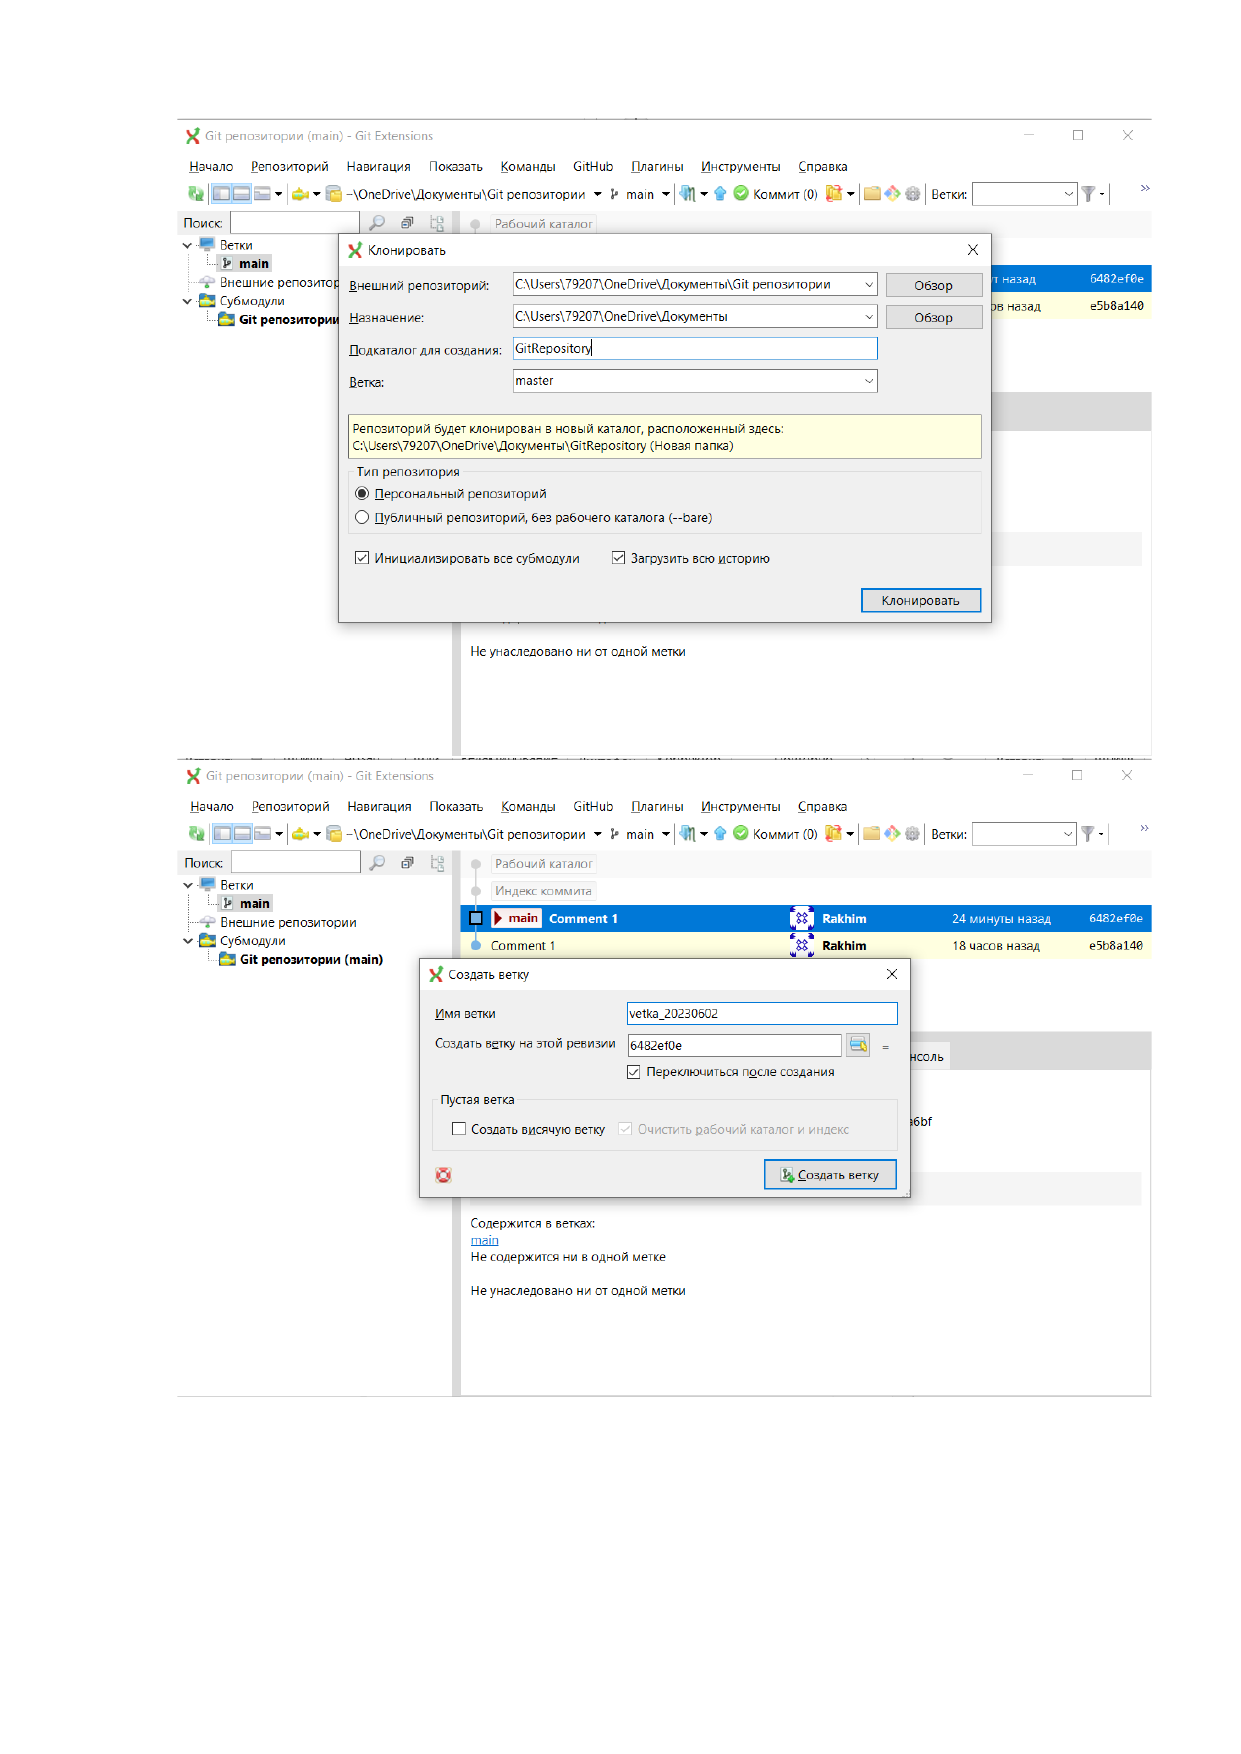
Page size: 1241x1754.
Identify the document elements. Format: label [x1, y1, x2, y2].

picture [177, 758, 1152, 1397]
picture [177, 118, 1152, 756]
